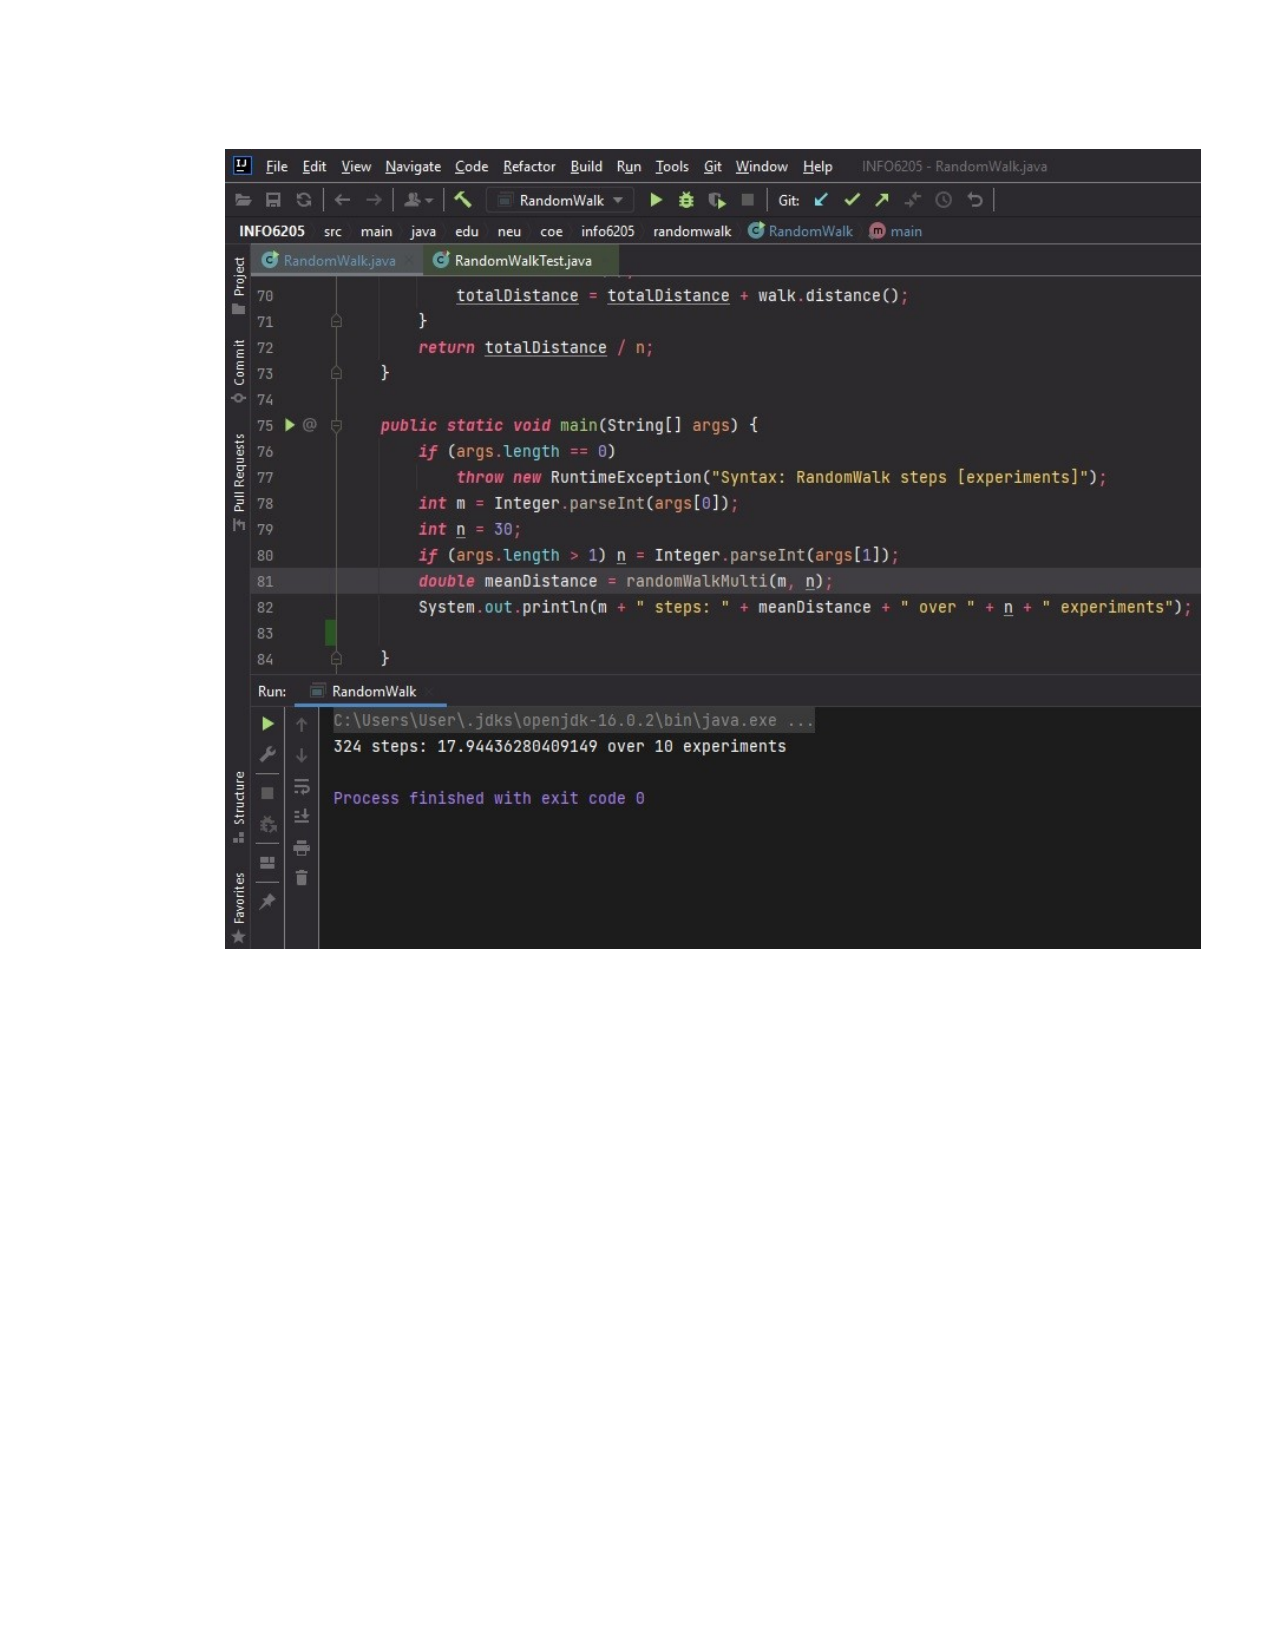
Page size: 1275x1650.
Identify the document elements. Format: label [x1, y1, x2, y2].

picture [225, 149, 1201, 949]
